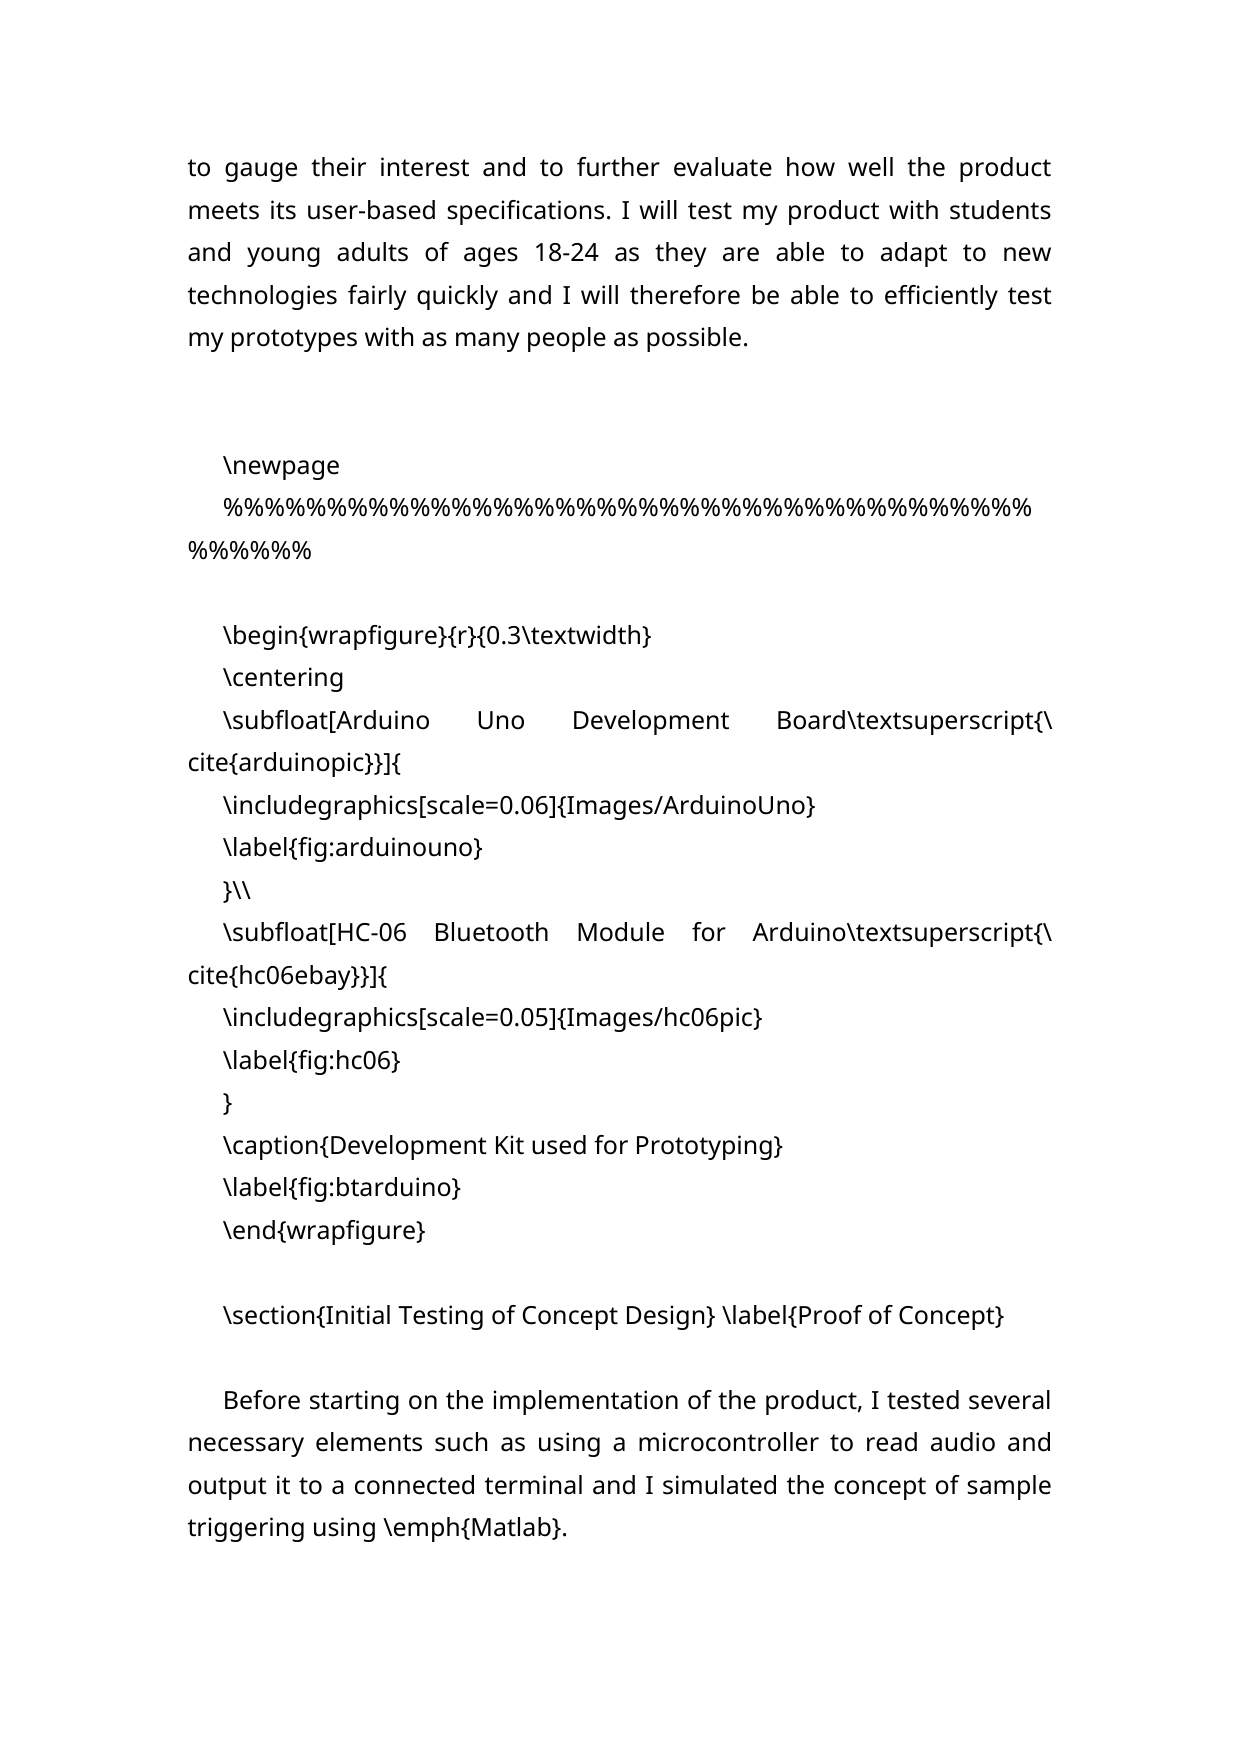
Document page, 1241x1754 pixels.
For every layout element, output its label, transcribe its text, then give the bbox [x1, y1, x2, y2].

text %%%%%%%%%%%%%%%%%%%%%%%%%%%%%%%%%%%%%%%%%%%%% [187, 490, 1053, 567]
text }\\ [187, 872, 1053, 907]
text Before starting on the implementation of the product, I tested several necessary elements such as using a microcontroller to read audio and output it to a connected terminal and I simulated the concept of sample triggering using \emph{Matlab}. [187, 1382, 1053, 1544]
text \begin{wrapfigure}{r}{0.3\textwidth} [187, 617, 1053, 652]
text \label{fig:arduinouno} [187, 830, 1053, 864]
text \subfloat[Arduino Uno Development Board\textsuperscript{\cite{arduinopic}}]{ [187, 702, 1053, 779]
text \subfloat[HC-06 Bluetooth Module for Arduino\textsuperscript{\cite{hc06ebay}}]{ [187, 915, 1053, 992]
text \newpage [187, 447, 1053, 482]
text \caption{Development Kit used for Prototyping} [187, 1127, 1053, 1162]
text \label{fig:hc06} [187, 1042, 1053, 1077]
text \end{wrapfigure} [187, 1212, 1053, 1247]
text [187, 150, 1053, 354]
text \includegraphics[scale=0.06]{Images/ArduinoUno} [187, 787, 1053, 822]
text \label{fig:btarduino} [187, 1170, 1053, 1204]
text \section{Initial Testing of Concept Design} \label{Proof of Concept} [187, 1297, 1053, 1332]
text } [187, 1085, 1053, 1119]
text \centering [187, 660, 1053, 694]
text \includegraphics[scale=0.05]{Images/hc06pic} [187, 1000, 1053, 1034]
